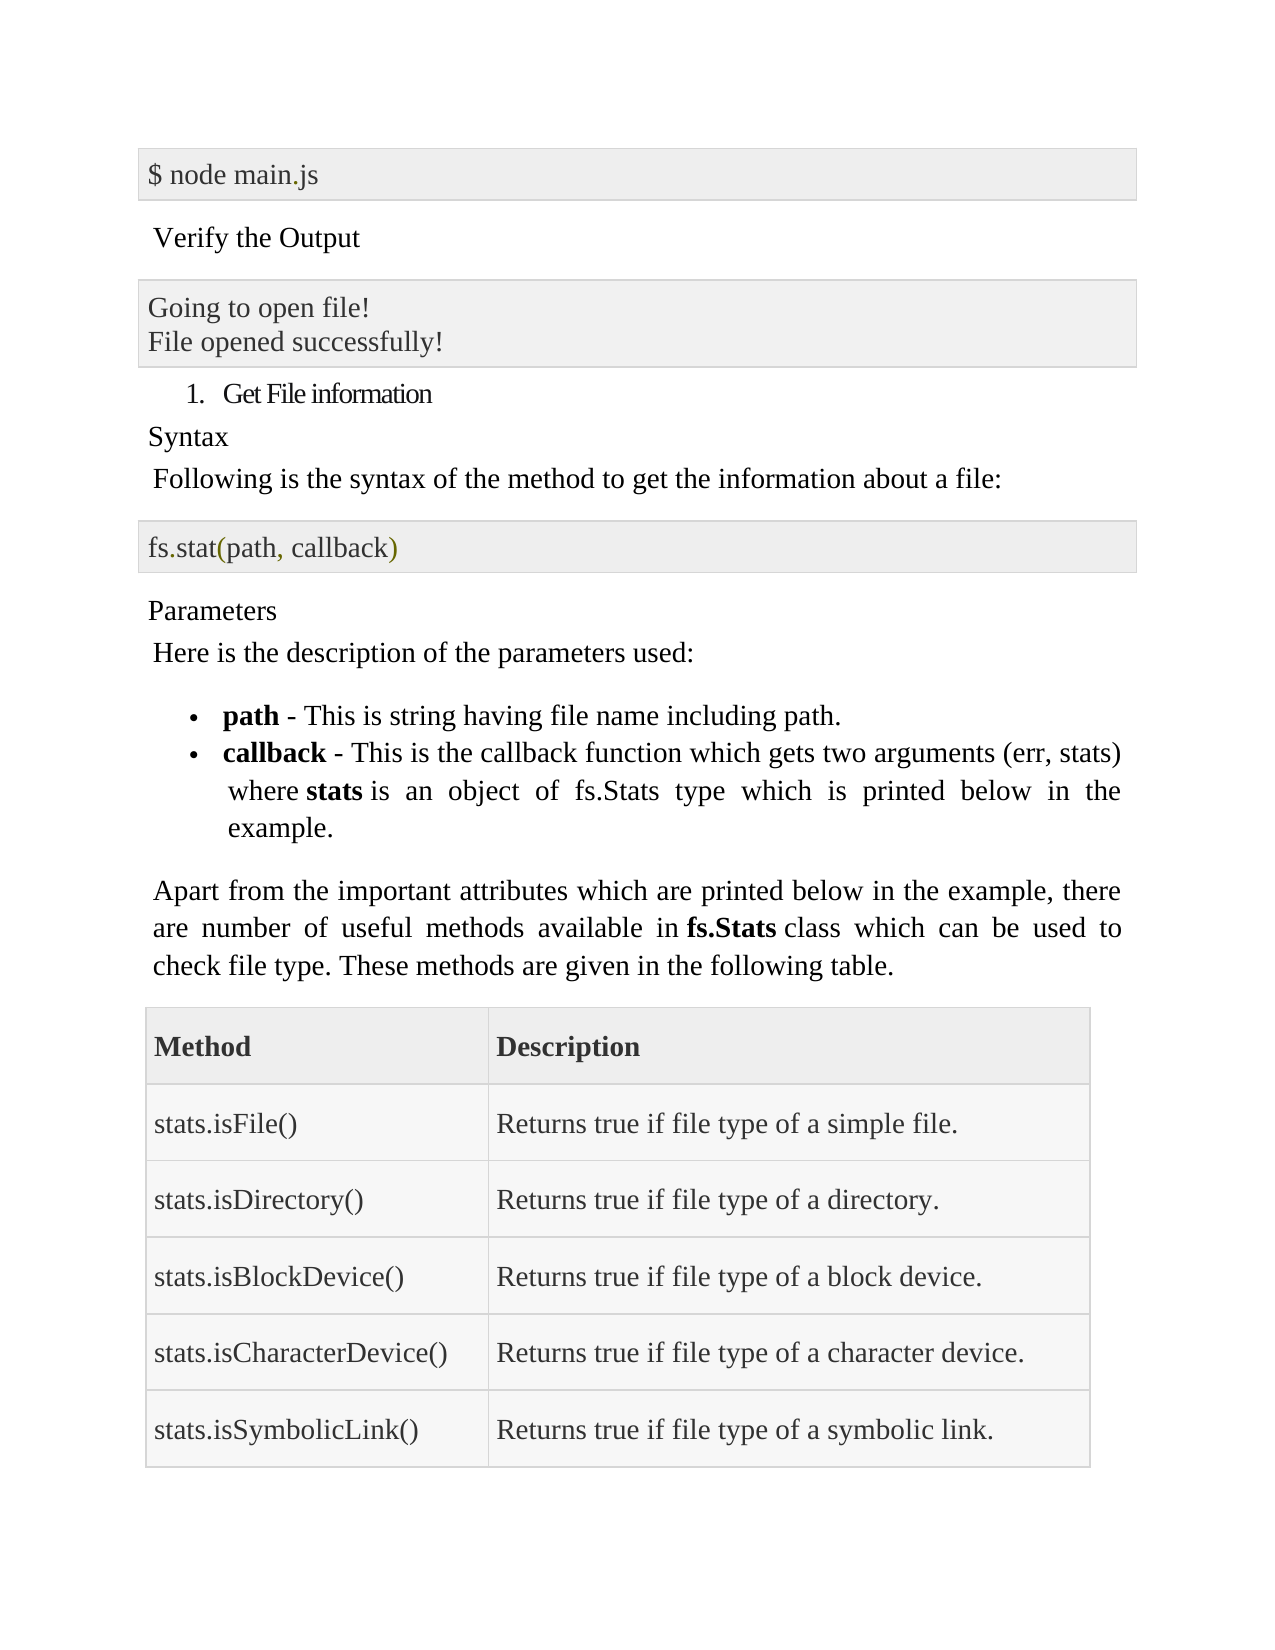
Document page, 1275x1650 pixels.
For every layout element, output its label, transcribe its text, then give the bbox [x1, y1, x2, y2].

table_cell Returns true if file type of a symbolic link. [489, 1391, 1089, 1466]
table_cell stats.isSymbolicLink() [147, 1391, 488, 1466]
list path - This is string having file name including path. [190, 694, 1122, 732]
subtitle Get File information [185, 373, 1122, 410]
table_cell Returns true if file type of a block device. [489, 1238, 1089, 1313]
text Verify the Output [153, 217, 1122, 254]
text Here is the description of the parameters used: [153, 632, 1122, 669]
text Following is the syntax of the method to get the information about a file: [153, 458, 1122, 495]
table_cell stats.isFile() [147, 1085, 488, 1160]
table_cell stats.isDirectory() [147, 1161, 488, 1236]
table_cell Returns true if file type of a directory. [489, 1161, 1089, 1236]
list callback - This is the callback function which gets two arguments (err, stats) where stats is an object of fs.Stats type which is printed below in the example. [190, 732, 1122, 844]
text File opened successfully! [139, 313, 1136, 366]
table_cell stats.isCharacterDevice() [147, 1315, 488, 1389]
table_cell Returns true if file type of a character device. [489, 1315, 1089, 1389]
table_header Method [147, 1008, 488, 1083]
table_header Description [489, 1008, 1089, 1083]
text $ node main.js [139, 149, 1136, 199]
subtitle Syntax [148, 415, 1122, 453]
text Apart from the important attributes which are printed below in the example, there are number of useful methods available in fs.Stats class which can be used to check file type. These methods are given in the following table. [153, 869, 1122, 982]
table_cell stats.isBlockDevice() [147, 1238, 488, 1313]
subtitle Parameters [148, 589, 1122, 627]
table_cell Returns true if file type of a simple file. [489, 1085, 1089, 1160]
text fs.stat(path, callback) [139, 522, 1136, 572]
text Going to open file! [139, 281, 1136, 313]
